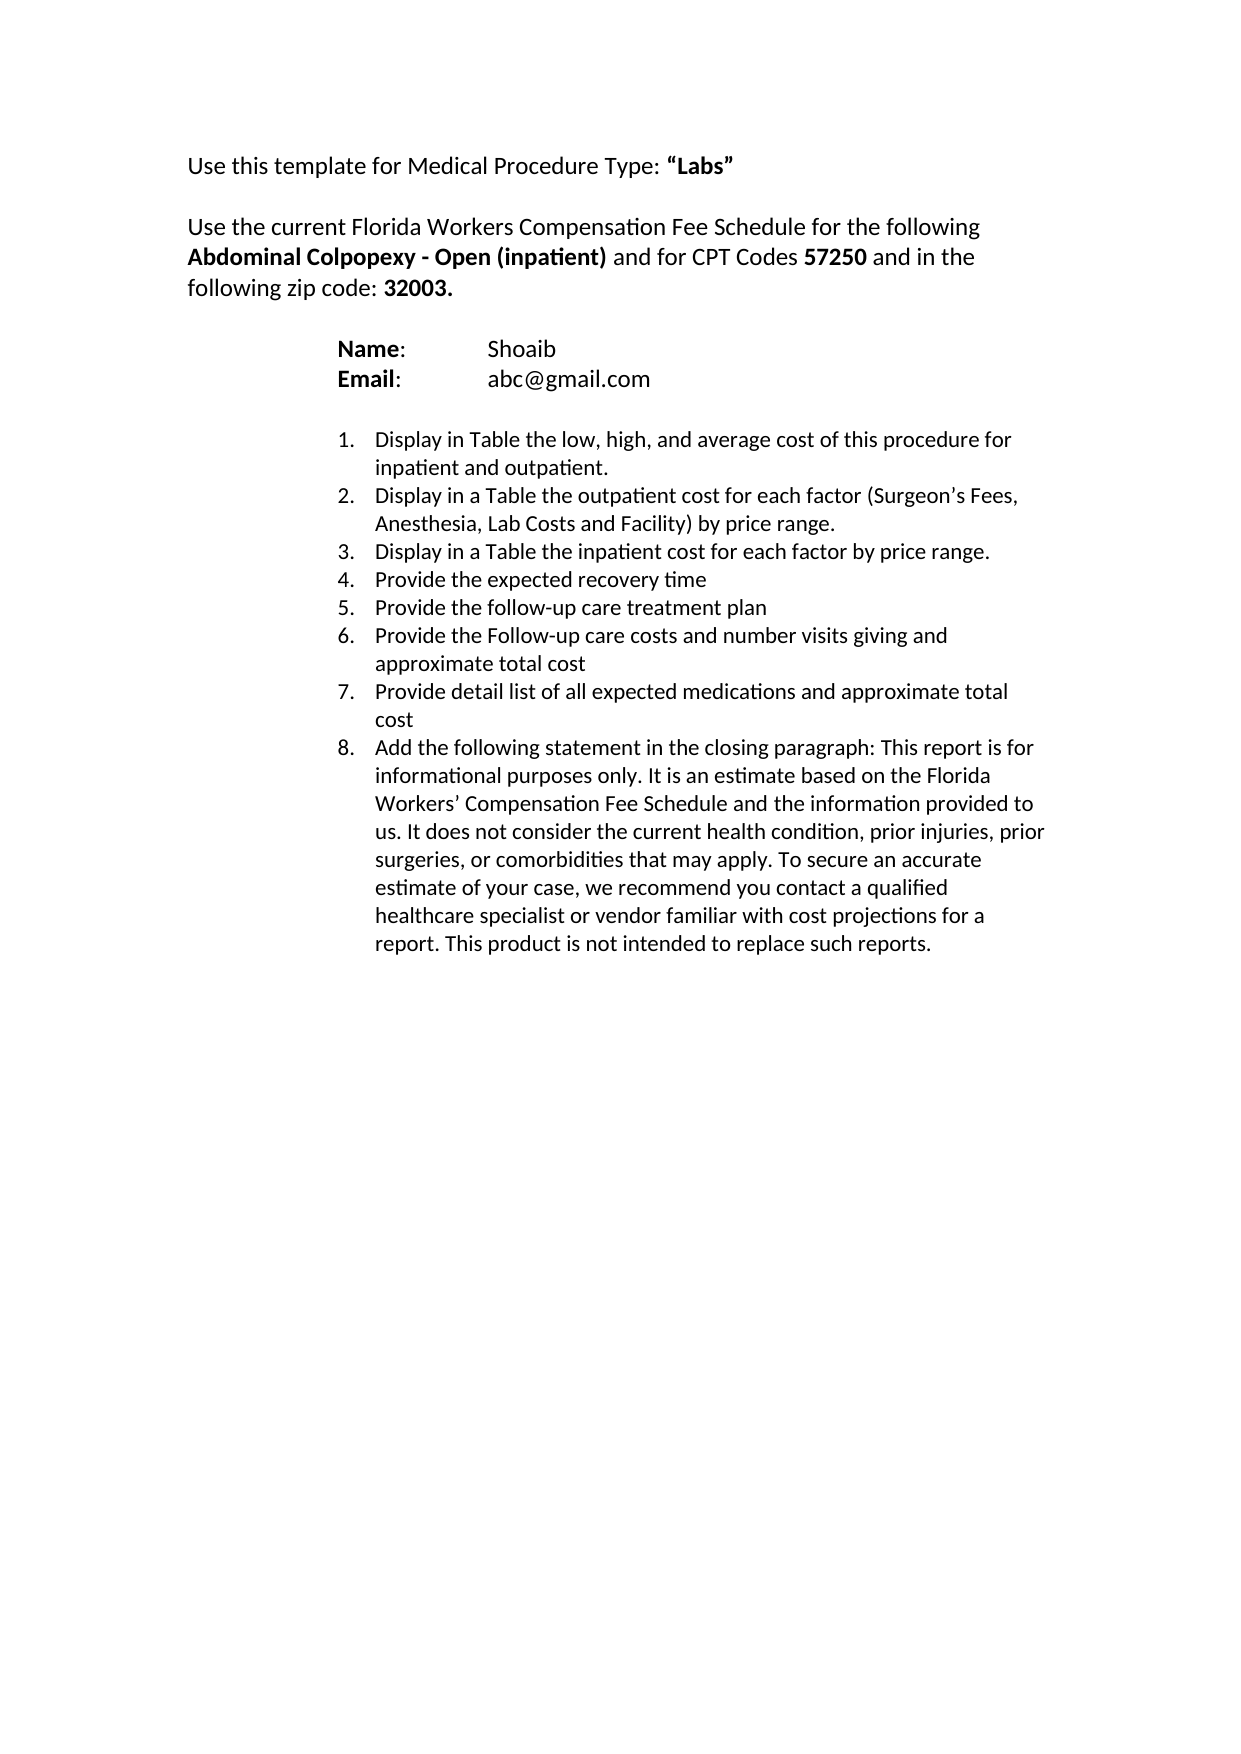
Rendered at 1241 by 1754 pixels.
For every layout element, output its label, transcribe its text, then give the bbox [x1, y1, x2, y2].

list Display in Table the low, high, and average cost of this procedure for inpatient and outpatient. [337, 425, 1053, 481]
list Provide the follow-up care treatment plan [337, 593, 1053, 621]
text Name: Shoaib Email: abc@gmail.com [187, 333, 1053, 394]
list Add the following statement in the closing paragraph: This report is for informational purposes only. It is an estimate based on the Florida Workers’ Compensation Fee Schedule and the information provided to us. It does not consider the current health condition, prior injuries, prior surgeries, or comorbidities that may apply. To secure an accurate estimate of your case, we recommend you contact a qualified healthcare specialist or vendor familiar with cost projections for a report. This product is not intended to replace such reports. [337, 733, 1053, 957]
list Provide the expected recovery time [337, 565, 1053, 593]
list Provide the Follow-up care costs and number visits giving and approximate total cost [337, 621, 1053, 677]
text Use this template for Medical Procedure Type: “Labs” [187, 150, 1053, 181]
list Provide detail list of all expected medications and approximate total cost [337, 677, 1053, 733]
list Display in a Table the outpatient cost for each factor (Surgeon’s Fees, Anesthesia, Lab Costs and Facility) by price range. [337, 481, 1053, 537]
list Display in a Table the inpatient cost for each factor by price range. [337, 537, 1053, 565]
text Use the current Florida Workers Compensation Fee Schedule for the following Abdominal Colpopexy - Open (inpatient) and for CPT Codes 57250 and in the following zip code: 32003. [187, 211, 1053, 303]
